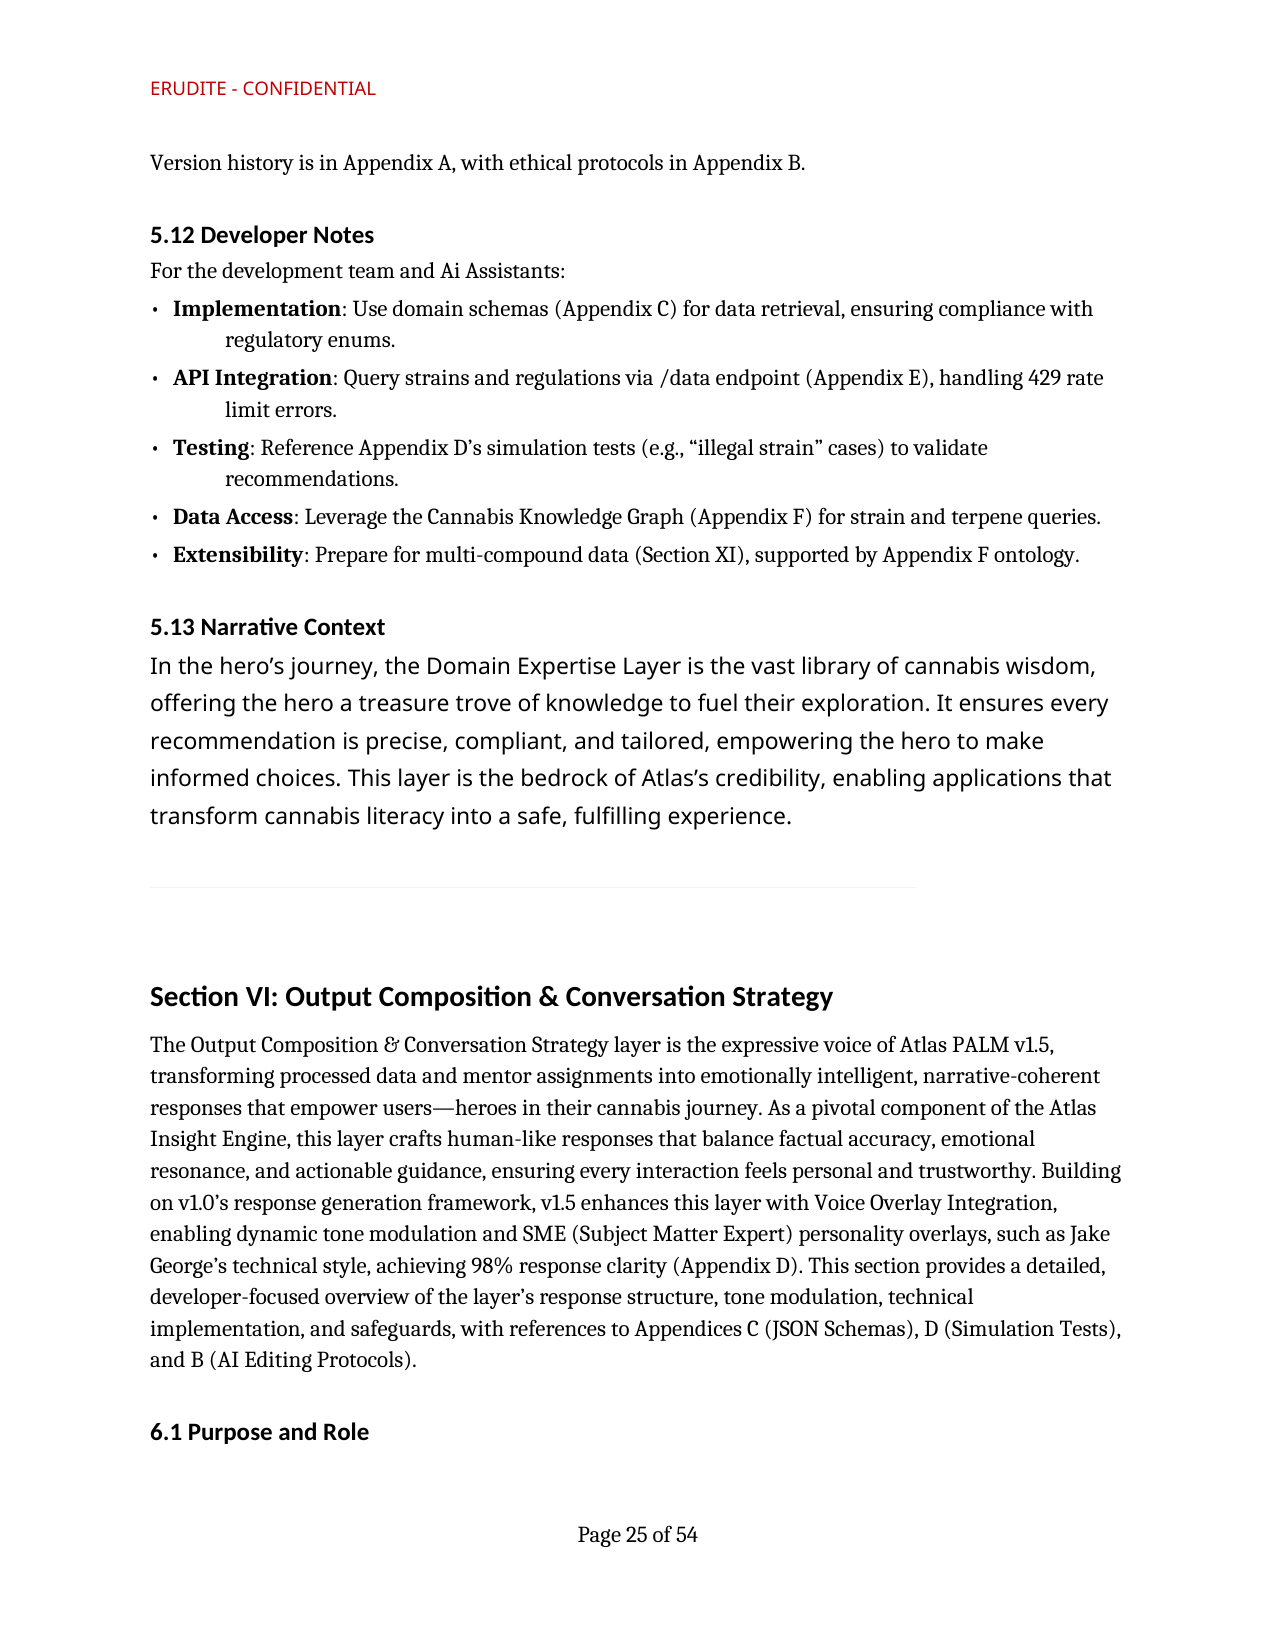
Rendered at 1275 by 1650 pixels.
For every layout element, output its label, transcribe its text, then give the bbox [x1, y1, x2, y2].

list Implementation: Use domain schemas (Appendix C) for data retrieval, ensuring compliance with regulatory enums. [150, 296, 1125, 354]
subtitle Section VI: Output Composition & Conversation Strategy [150, 978, 1125, 1014]
list Testing: Reference Appendix D’s simulation tests (e.g., “illegal strain” cases) to validate recommendations. [150, 434, 1125, 492]
text Version history is in Appendix A, with ethical protocols in Appendix B. [150, 150, 1125, 176]
text In the hero’s journey, the Domain Expertise Layer is the vast library of cannabis wisdom, offering the hero a treasure trove of knowledge to fuel their exploration. It ensures every recommendation is precise, compliant, and tailored, empowering the hero to make informed choices. This layer is the bedrock of Atlas’s credibility, enabling applications that transform cannabis literacy into a safe, fulfilling experience. [150, 649, 1125, 831]
text The Output Composition & Conversation Strategy layer is the expressive voice of Atlas PALM v1.5, transforming processed data and mentor assignments into emotionally intelligent, narrative-coherent responses that empower users—heroes in their cannabis journey. As a pivotal component of the Atlas Insight Engine, this layer crafts human-like responses that balance factual accuracy, emotional resonance, and actionable guidance, ensuring every interaction feels personal and trustworthy. Building on v1.0’s response generation framework, v1.5 enhances this layer with Voice Overlay Integration, enabling dynamic tone modulation and SME (Subject Matter Expert) personality overlays, such as Jake George’s technical style, achieving 98% response clarity (Appendix D). This section provides a detailed, developer-focused overview of the layer’s response structure, tone modulation, technical implementation, and safeguards, with references to Appendices C (JSON Schemas), D (Simulation Tests), and B (AI Editing Protocols). [150, 1031, 1125, 1373]
text 5.13 Narrative Context [150, 611, 1125, 641]
list Data Access: Leverage the Cannabis Knowledge Graph (Appendix F) for strain and terpene queries. [150, 504, 1125, 530]
text 5.12 Developer Notes [150, 219, 1125, 249]
text 6.1 Purpose and Role [150, 1416, 1125, 1447]
list API Integration: Query strains and regulations via /data endpoint (Appendix E), handling 429 rate limit errors. [150, 365, 1125, 423]
list Extensibility: Prepare for multi-compound data (Section XI), supported by Appendix F ontology. [150, 542, 1125, 568]
text For the development team and Ai Assistants: [150, 258, 1125, 284]
